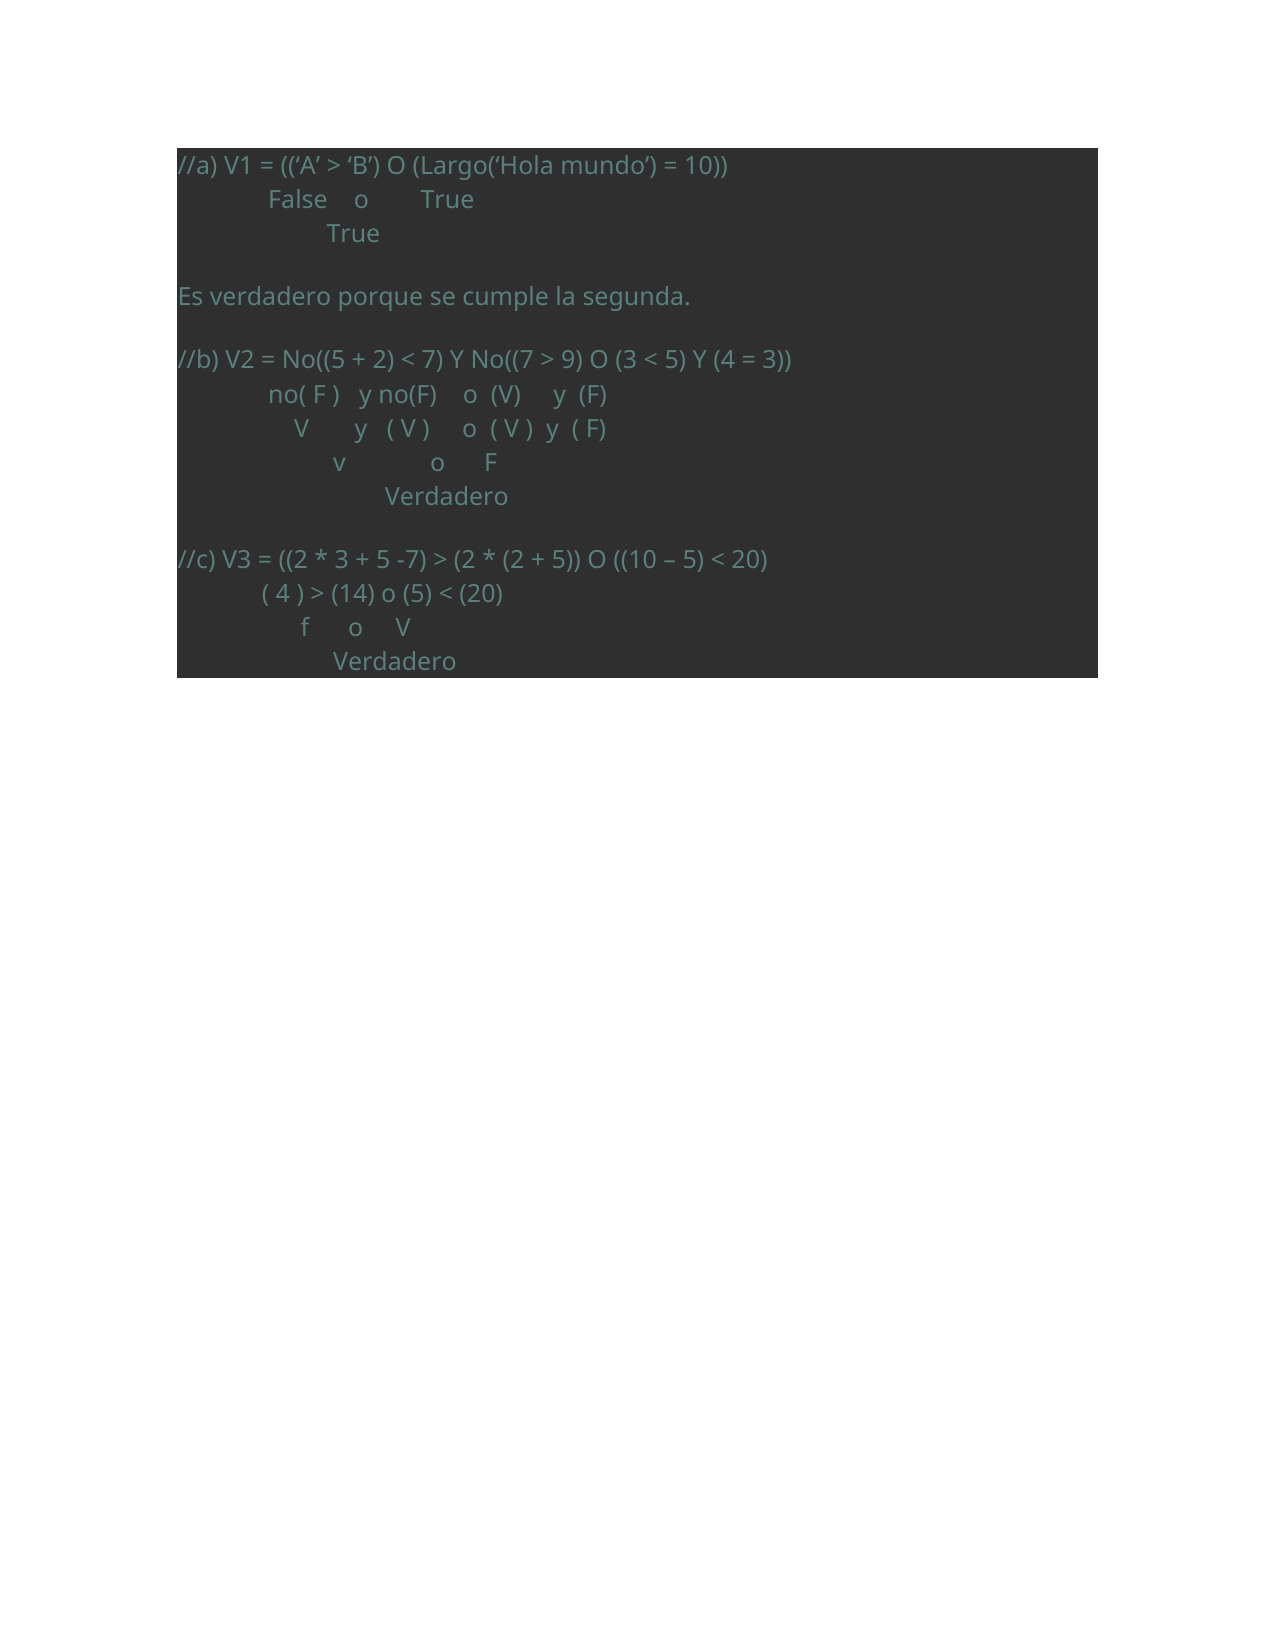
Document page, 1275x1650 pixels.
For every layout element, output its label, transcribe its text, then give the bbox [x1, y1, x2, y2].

text //a) V1 = ((‘A’ > ‘B’) O (Largo(‘Hola mundo’) = 10)) False o True True [177, 148, 1098, 250]
text //b) V2 = No((5 + 2) < 7) Y No((7 > 9) O (3 < 5) Y (4 = 3)) no( F ) y no(F) o (V) y (F) V y ( V ) o ( V ) y ( F) v o F Verdadero [177, 342, 1098, 512]
text Es verdadero porque se cumple la segunda. [177, 279, 1098, 313]
text //c) V3 = ((2 * 3 + 5 -7) > (2 * (2 + 5)) O ((10 – 5) < 20) ( 4 ) > (14) o (5) < (20) f o V Verdadero [177, 542, 1098, 678]
